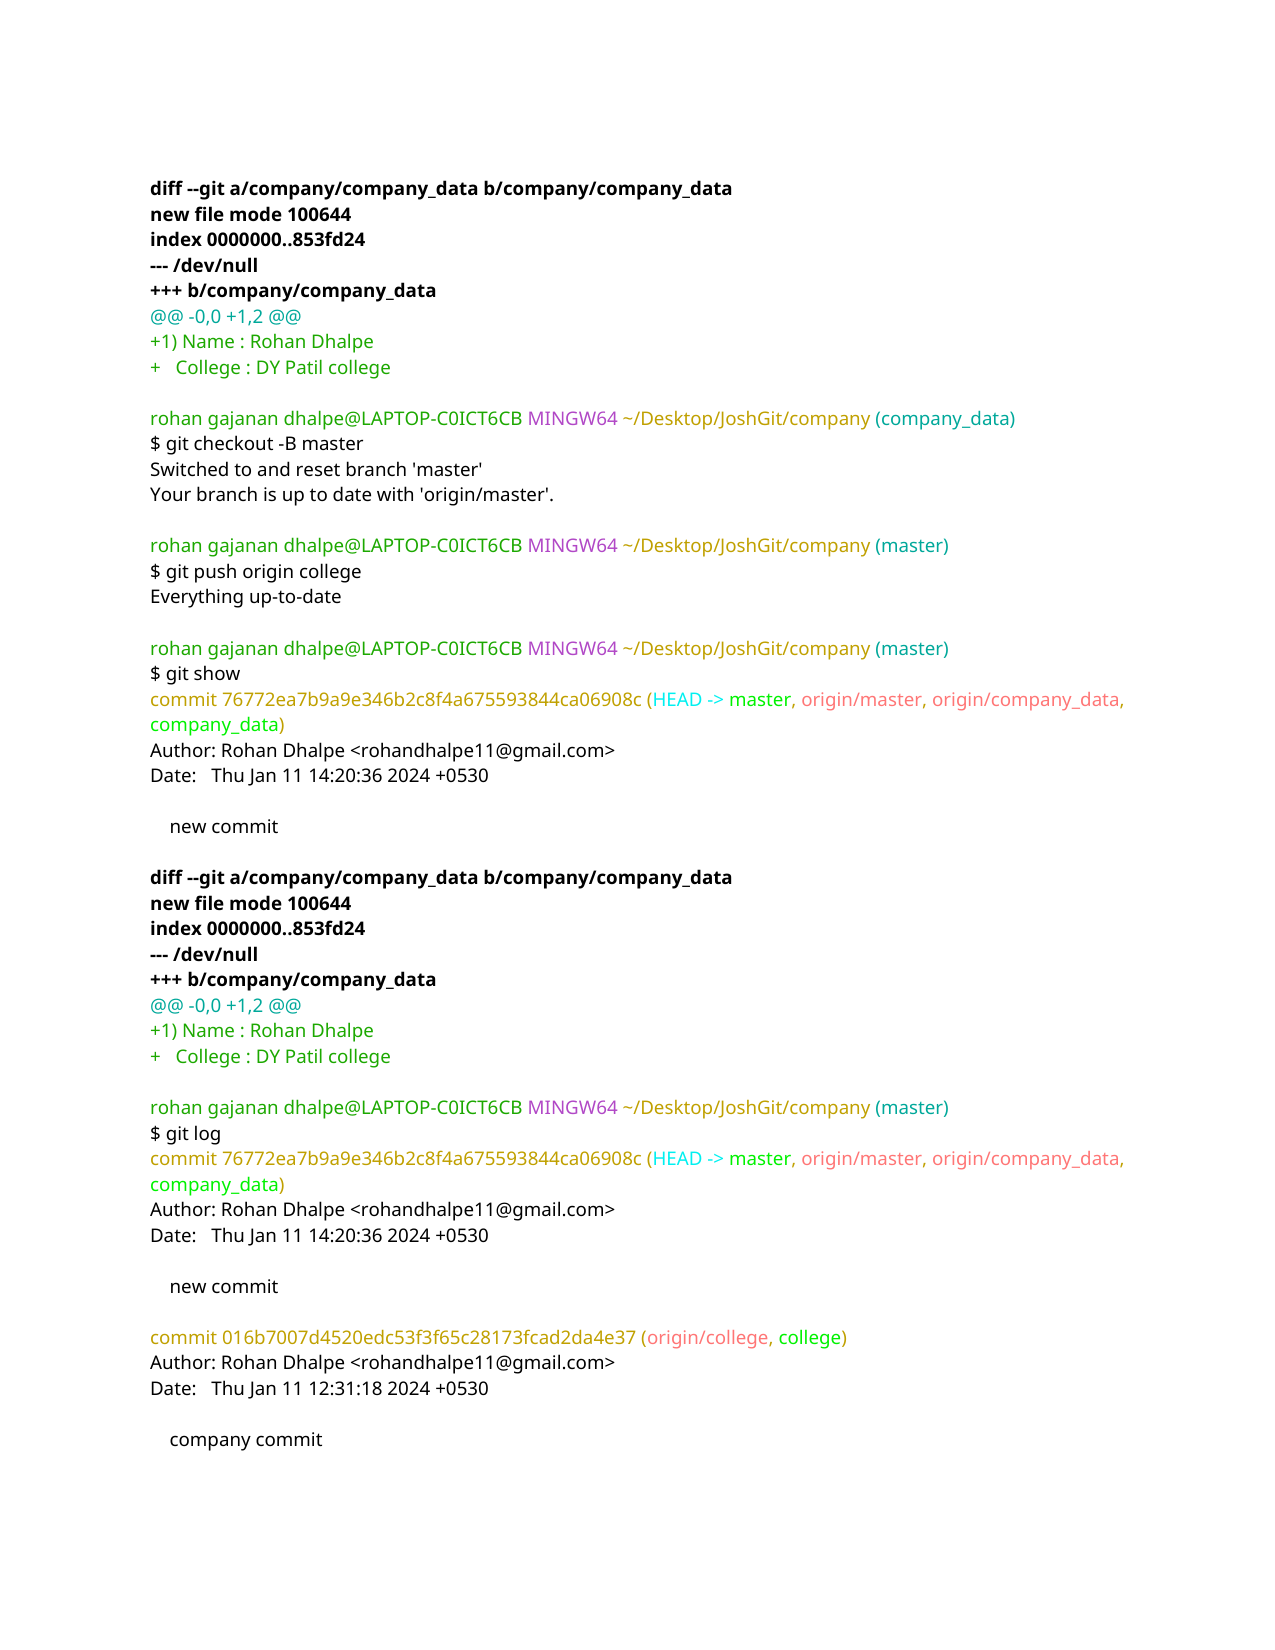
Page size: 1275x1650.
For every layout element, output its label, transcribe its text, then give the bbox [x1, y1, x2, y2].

text $ git show [150, 660, 1125, 686]
text @@ -0,0 +1,2 @@ [150, 303, 1125, 329]
text rohan gajanan dhalpe@LAPTOP-C0ICT6CB MINGW64 ~/Desktop/JoshGit/company (master) [150, 1094, 1125, 1120]
text $ git checkout -B master [150, 431, 1125, 456]
text Author: Rohan Dhalpe <rohandhalpe11@gmail.com> [150, 1196, 1125, 1222]
text +++ b/company/company_data [150, 967, 1125, 992]
text + College : DY Patil college [150, 354, 1125, 380]
text +++ b/company/company_data [150, 278, 1125, 303]
text rohan gajanan dhalpe@LAPTOP-C0ICT6CB MINGW64 ~/Desktop/JoshGit/company (company_data) [150, 405, 1125, 431]
text diff --git a/company/company_data b/company/company_data [150, 864, 1125, 890]
text index 0000000..853fd24 [150, 916, 1125, 941]
text new commit [150, 813, 1125, 839]
text Your branch is up to date with 'origin/master'. [150, 482, 1125, 507]
text new commit [150, 1273, 1125, 1298]
text new file mode 100644 [150, 201, 1125, 227]
text $ git push origin college [150, 558, 1125, 584]
text Switched to and reset branch 'master' [150, 456, 1125, 482]
text Date: Thu Jan 11 12:31:18 2024 +0530 [150, 1375, 1125, 1401]
text rohan gajanan dhalpe@LAPTOP-C0ICT6CB MINGW64 ~/Desktop/JoshGit/company (master) [150, 635, 1125, 660]
text commit 016b7007d4520edc53f3f65c28173fcad2da4e37 (origin/college, college) [150, 1324, 1125, 1349]
text Author: Rohan Dhalpe <rohandhalpe11@gmail.com> [150, 1349, 1125, 1375]
text --- /dev/null [150, 941, 1125, 967]
text $ git log [150, 1120, 1125, 1145]
text @@ -0,0 +1,2 @@ [150, 992, 1125, 1018]
text new file mode 100644 [150, 890, 1125, 916]
text + College : DY Patil college [150, 1043, 1125, 1069]
text +1) Name : Rohan Dhalpe [150, 1018, 1125, 1043]
text Date: Thu Jan 11 14:20:36 2024 +0530 [150, 762, 1125, 788]
text commit 76772ea7b9a9e346b2c8f4a675593844ca06908c (HEAD -> master, origin/master, origin/company_data, company_data) [150, 1145, 1125, 1196]
text --- /dev/null [150, 252, 1125, 278]
text company commit [150, 1426, 1125, 1452]
text Date: Thu Jan 11 14:20:36 2024 +0530 [150, 1222, 1125, 1247]
text commit 76772ea7b9a9e346b2c8f4a675593844ca06908c (HEAD -> master, origin/master, origin/company_data, company_data) [150, 686, 1125, 737]
text rohan gajanan dhalpe@LAPTOP-C0ICT6CB MINGW64 ~/Desktop/JoshGit/company (master) [150, 533, 1125, 558]
text Author: Rohan Dhalpe <rohandhalpe11@gmail.com> [150, 737, 1125, 762]
text Everything up-to-date [150, 584, 1125, 609]
text diff --git a/company/company_data b/company/company_data [150, 176, 1125, 201]
text +1) Name : Rohan Dhalpe [150, 329, 1125, 354]
text index 0000000..853fd24 [150, 227, 1125, 252]
